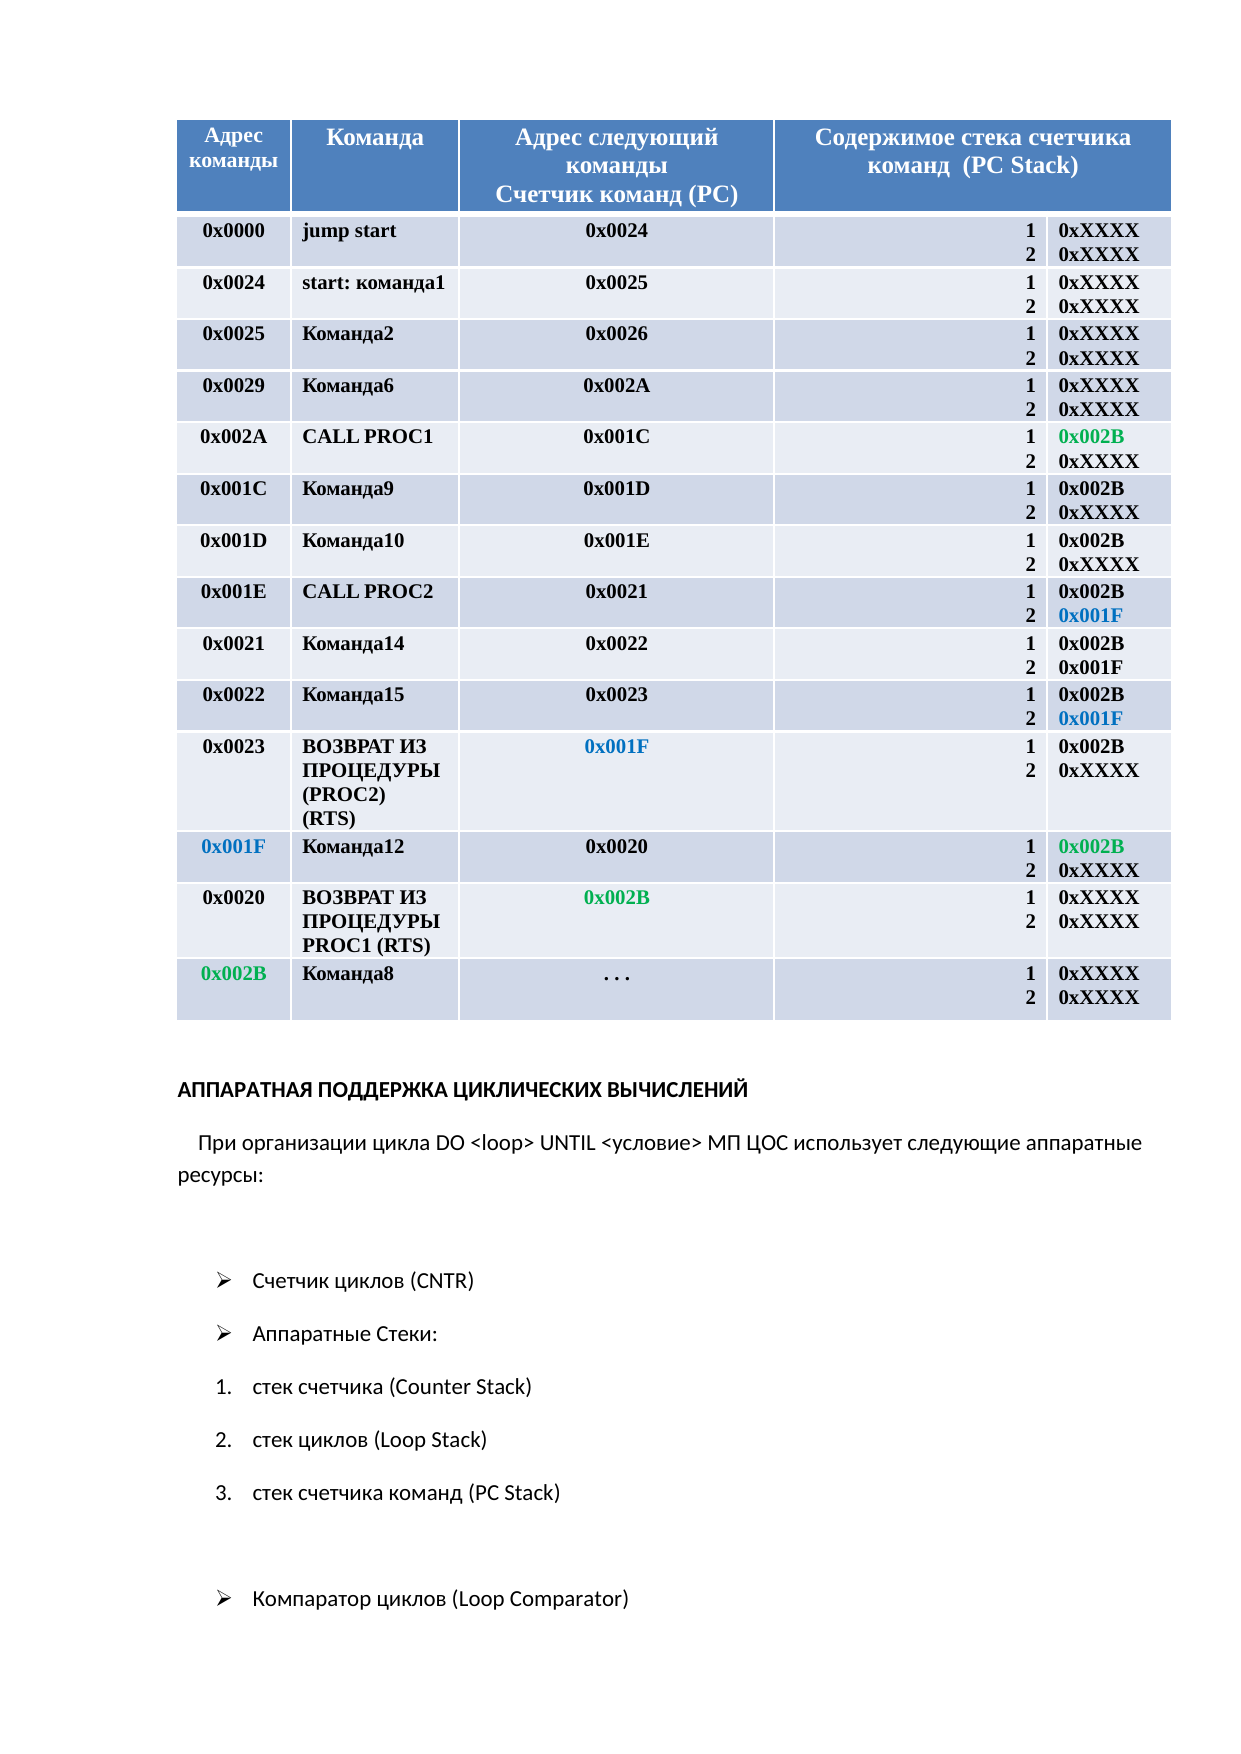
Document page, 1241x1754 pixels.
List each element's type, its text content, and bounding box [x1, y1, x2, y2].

table_cell 1 2 [775, 217, 1046, 266]
table_cell 0х001Е [177, 578, 290, 627]
table_cell 0x002B 0xXXXX [1048, 832, 1171, 882]
table_cell 0х0021 [177, 629, 290, 679]
table_cell 0x001C [460, 423, 773, 473]
table_cell 0xXXXX 0xXXXX [1048, 372, 1171, 421]
table_cell 0х0022 [177, 681, 290, 730]
table_cell 1 2 [775, 832, 1046, 882]
table_cell CALL PROC1 [292, 423, 458, 473]
list Компаратор циклов (Loop Comparator) [215, 1584, 1152, 1613]
table_cell jump start [292, 217, 458, 266]
table_cell 1 2 [775, 681, 1046, 730]
table_cell 0х0026 [460, 320, 773, 369]
table_cell 0х0020 [460, 832, 773, 882]
table_cell 0х0029 [177, 372, 290, 421]
table_cell 0x002B 0x001F [1048, 578, 1171, 627]
list стек счетчика команд (PC Stack) [215, 1478, 1152, 1507]
table_cell 1 2 [775, 320, 1046, 369]
table_cell ВОЗВРАТ ИЗ ПРОЦЕДУРЫ PROC1 (RTS) [292, 884, 458, 957]
table_cell 0xXXXX 0xXXXX [1048, 269, 1171, 318]
table_cell 0х001D [460, 475, 773, 524]
table_cell 0х0020 [177, 884, 290, 957]
table_cell 0x0024 [460, 217, 773, 266]
table_cell 0x001F [460, 733, 773, 830]
table_cell CALL PROC2 [292, 578, 458, 627]
list стек циклов (Loop Stack) [215, 1426, 1152, 1453]
table_cell . . . [460, 959, 773, 1020]
list Аппаратные Стеки: [215, 1319, 1152, 1347]
table_cell 1 2 [775, 959, 1046, 1020]
table_cell Команда14 [292, 629, 458, 679]
table_cell 0xXXXX 0xXXXX [1048, 320, 1171, 369]
table_cell Команда10 [292, 526, 458, 576]
table_cell 0х001D [177, 526, 290, 576]
table_cell 1 2 [775, 423, 1046, 473]
table_cell 0х0022 [460, 629, 773, 679]
table_cell 0х0025 [177, 320, 290, 369]
table_cell 0х0023 [177, 733, 290, 830]
table_header Команда [292, 120, 458, 211]
table_cell 0х0024 [177, 269, 290, 318]
text При организации цикла DO <loop> UNTIL <условие> МП ЦОС использует следующие аппаратные ресурсы: [177, 1128, 1152, 1188]
table_cell 0х001F [177, 832, 290, 882]
table_cell Команда2 [292, 320, 458, 369]
table_cell 1 2 [775, 578, 1046, 627]
table_cell Команда6 [292, 372, 458, 421]
table_cell 0х002В 0xXXXX [1048, 526, 1171, 576]
table_cell 0х002В [177, 959, 290, 1020]
table_cell Команда8 [292, 959, 458, 1020]
table_cell 1 2 [775, 475, 1046, 524]
table_cell Команда12 [292, 832, 458, 882]
table_cell 0x002B 0xXXXX [1048, 733, 1171, 830]
table_cell 1 2 [775, 884, 1046, 957]
table_cell 0x0021 [460, 578, 773, 627]
list стек счетчика (Counter Stack) [215, 1372, 1152, 1401]
table_cell start: команда1 [292, 269, 458, 318]
table_cell 1 2 [775, 372, 1046, 421]
table_cell 1 2 [775, 269, 1046, 318]
table_header Содержимое стека счетчика команд (PC Stack) [775, 120, 1171, 211]
table_cell 0х001С [177, 475, 290, 524]
table_cell 0х002А [177, 423, 290, 473]
table_header Адрес команды [177, 120, 290, 211]
table_cell 1 2 [775, 526, 1046, 576]
table_cell Команда9 [292, 475, 458, 524]
table_cell ВОЗВРАТ ИЗ ПРОЦЕДУРЫ (PROC2) (RTS) [292, 733, 458, 830]
table_cell 0х001Е [460, 526, 773, 576]
table_header Адрес следующий команды Счетчик команд (PC) [460, 120, 773, 211]
table_cell 0xXXXX 0xXXXX [1048, 959, 1171, 1020]
table_cell 0х002В 0xXXXX [1048, 423, 1171, 473]
table_cell 1 2 [775, 733, 1046, 830]
table_cell 0x002B [460, 884, 773, 957]
table_cell 0х002В 0xXXXX [1048, 475, 1171, 524]
table_cell 1 2 [775, 629, 1046, 679]
table_cell 0х0000 [177, 217, 290, 266]
table_cell 0xXXXX 0xXXXX [1048, 884, 1171, 957]
list Счетчик циклов (CNTR) [215, 1266, 1152, 1294]
table_cell 0x002B 0x001F [1048, 629, 1171, 679]
table_cell Команда15 [292, 681, 458, 730]
table_cell 0х0023 [460, 681, 773, 730]
table_cell 0х0025 [460, 269, 773, 318]
table_cell 0xXXXX 0xXXXX [1048, 217, 1171, 266]
text АППАРАТНАЯ ПОДДЕРЖКА ЦИКЛИЧЕСКИХ ВЫЧИСЛЕНИЙ [177, 1075, 1152, 1103]
table_cell 0х002А [460, 372, 773, 421]
table_cell 0x002B 0x001F [1048, 681, 1171, 730]
